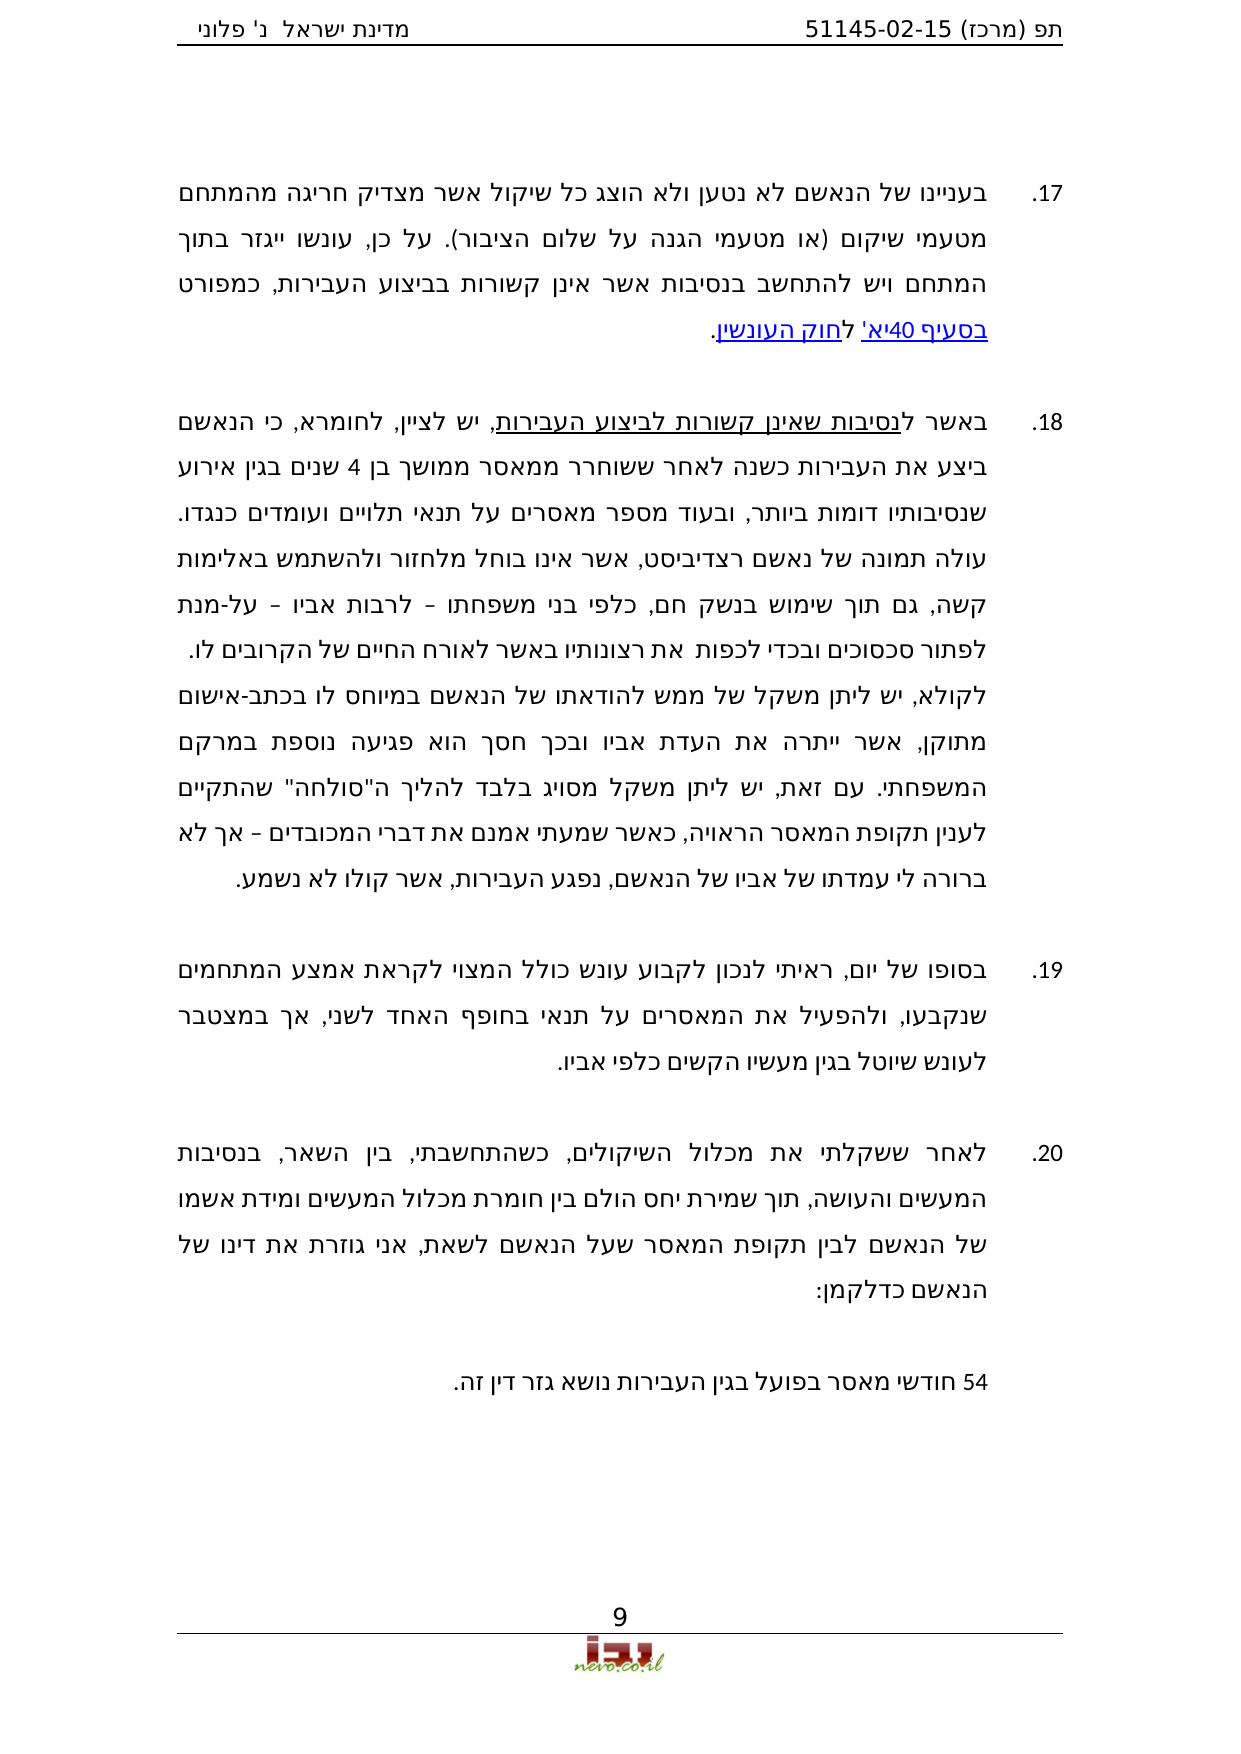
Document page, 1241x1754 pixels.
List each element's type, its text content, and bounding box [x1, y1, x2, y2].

text 54 חודשי מאסר בפועל בגין העבירות נושא גזר דין זה. [177, 1366, 1063, 1397]
text 20. לאחר ששקלתי את מכלול השיקולים, כשהתחשבתי, בין השאר, בנסיבות המעשים והעושה, תוך שמירת יחס הולם בין חומרת מכלול המעשים ומידת אשמו של הנאשם לבין תקופת המאסר שעל הנאשם לשאת, אני גוזרת את דינו של הנאשם כדלקמן: [177, 1137, 1063, 1305]
picture [574, 1635, 666, 1673]
text 19. בסופו של יום, ראיתי לנכון לקבוע עונש כולל המצוי לקראת אמצע המתחמים שנקבעו, ולהפעיל את המאסרים על תנאי בחופף האחד לשני, אך במצטבר לעונש שיוטל בגין מעשיו הקשים כלפי אביו. [177, 954, 1063, 1077]
text 17. בעניינו של הנאשם לא נטען ולא הוצג כל שיקול אשר מצדיק חריגה מהמתחם מטעמי שיקום (או מטעמי הגנה על שלום הציבור). על כן, עונשו ייגזר בתוך המתחם ויש להתחשב בנסיבות אשר אינן קשורות בביצוע העבירות, כמפורט בסעיף 40יא' לחוק העונשין. [177, 177, 1063, 345]
text 18. באשר לנסיבות שאינן קשורות לביצוע העבירות, יש לציין, לחומרא, כי הנאשם ביצע את העבירות כשנה לאחר ששוחרר ממאסר ממושך בן 4 שנים בגין אירוע שנסיבותיו דומות ביותר, ובעוד מספר מאסרים על תנאי תלויים ועומדים כנגדו. עולה תמונה של נאשם רצדיביסט, אשר אינו בוחל מלחזור ולהשתמש באלימות קשה, גם תוך שימוש בנשק חם, כלפי בני משפחתו – לרבות אביו – על-מנת לפתור סכסוכים ובכדי לכפות את רצונותיו באשר לאורח החיים של הקרובים לו. [177, 406, 1063, 665]
text לקולא, יש ליתן משקל של ממש להודאתו של הנאשם במיוחס לו בכתב-אישום מתוקן, אשר ייתרה את העדת אביו ובכך חסך הוא פגיעה נוספת במרקם המשפחתי. עם זאת, יש ליתן משקל מסויג בלבד להליך ה"סולחה" שהתקיים לענין תקופת המאסר הראויה, כאשר שמעתי אמנם את דברי המכובדים – אך לא ברורה לי עמדתו של אביו של הנאשם, נפגע העבירות, אשר קולו לא נשמע. [177, 680, 1063, 894]
